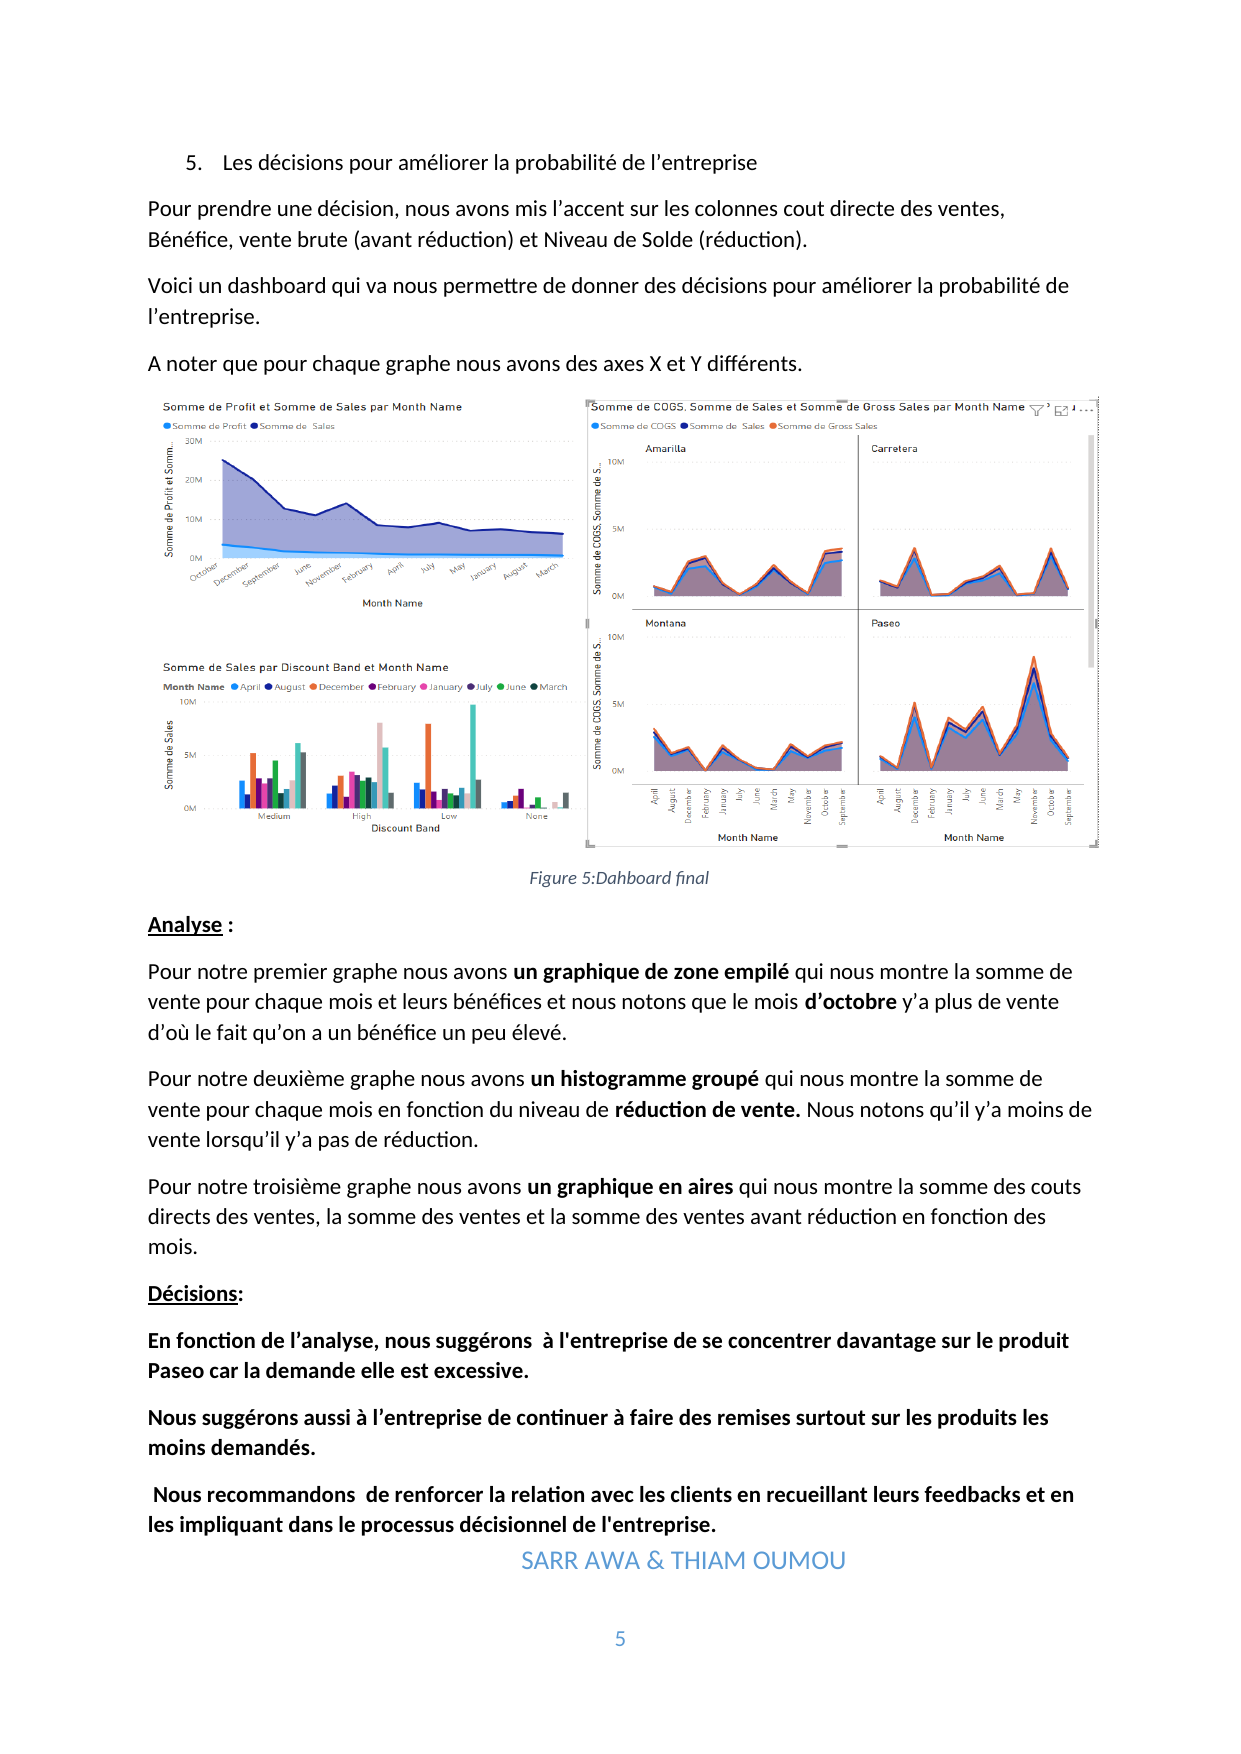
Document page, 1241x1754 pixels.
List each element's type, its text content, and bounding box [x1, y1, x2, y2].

text Décisions: [148, 1279, 1093, 1307]
text Pour notre troisième graphe nous avons un graphique en aires qui nous montre la somme des couts directs des ventes, la somme des ventes et la somme des ventes avant réduction en fonction des mois. [148, 1172, 1093, 1260]
text Figure 5:Dahboard final [148, 867, 1093, 889]
text A noter que pour chaque graphe nous avons des axes X et Y différents. [148, 349, 1093, 377]
text Pour notre deuxième graphe nous avons un histogramme groupé qui nous montre la somme de vente pour chaque mois en fonction du niveau de réduction de vente. Nous notons qu’il y’a moins de vente lorsqu’il y’a pas de réduction. [148, 1064, 1093, 1153]
text Nous suggérons aussi à l’entreprise de continuer à faire des remises surtout sur les produits les moins demandés. [148, 1403, 1093, 1461]
picture [147, 395, 1100, 848]
text Pour notre premier graphe nous avons un graphique de zone empilé qui nous montre la somme de vente pour chaque mois et leurs bénéfices et nous notons que le mois d’octobre y’a plus de vente d’où le fait qu’on a un bénéfice un peu élevé. [148, 957, 1093, 1046]
text Analyse : [148, 910, 1093, 938]
list Les décisions pour améliorer la probabilité de l’entreprise [185, 148, 1093, 176]
text Nous recommandons de renforcer la relation avec les clients en recueillant leurs feedbacks et en les impliquant dans le processus décisionnel de l'entreprise. [148, 1480, 1093, 1538]
text En fonction de l’analyse, nous suggérons à l'entreprise de se concentrer davantage sur le produit Paseo car la demande elle est excessive. [148, 1326, 1093, 1384]
text Pour prendre une décision, nous avons mis l’accent sur les colonnes cout directe des ventes, Bénéfice, vente brute (avant réduction) et Niveau de Solde (réduction). [148, 194, 1093, 253]
text Voici un dashboard qui va nous permettre de donner des décisions pour améliorer la probabilité de l’entreprise. [148, 272, 1093, 330]
